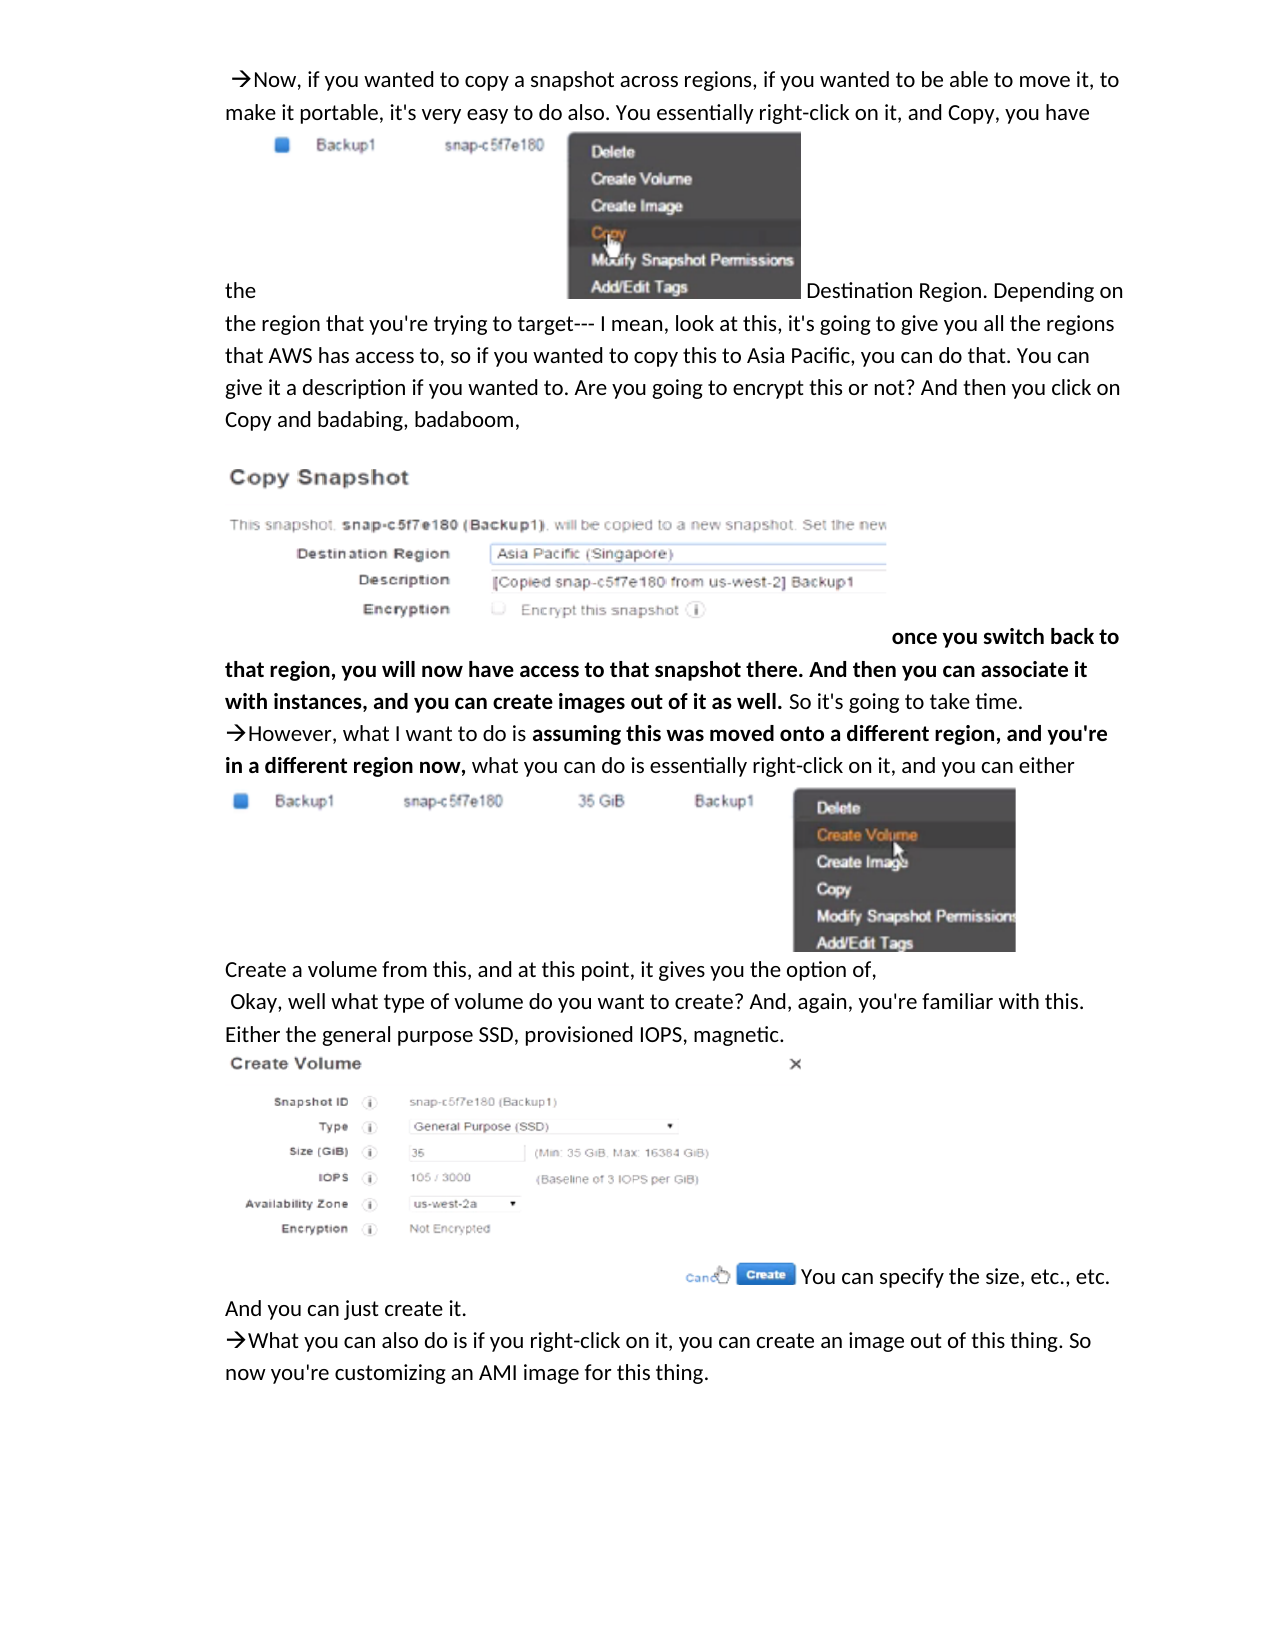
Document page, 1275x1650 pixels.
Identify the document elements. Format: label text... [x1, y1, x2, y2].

picture [225, 469, 887, 645]
list Okay, well what type of volume do you want to create? And, again, you're familiar with this. Either the general purpose SSD, provisioned IOPS, magnetic. [225, 987, 1125, 1048]
picture [225, 783, 1016, 952]
picture [261, 130, 801, 299]
list What you can also do is if you right-click on it, you can create an image out of this thing. So now you're customizing an AMI image for this thing. [225, 1326, 1125, 1386]
list Create a volume from this, and at this point, it gives you the option of, [225, 955, 1125, 983]
picture [225, 1051, 801, 1285]
